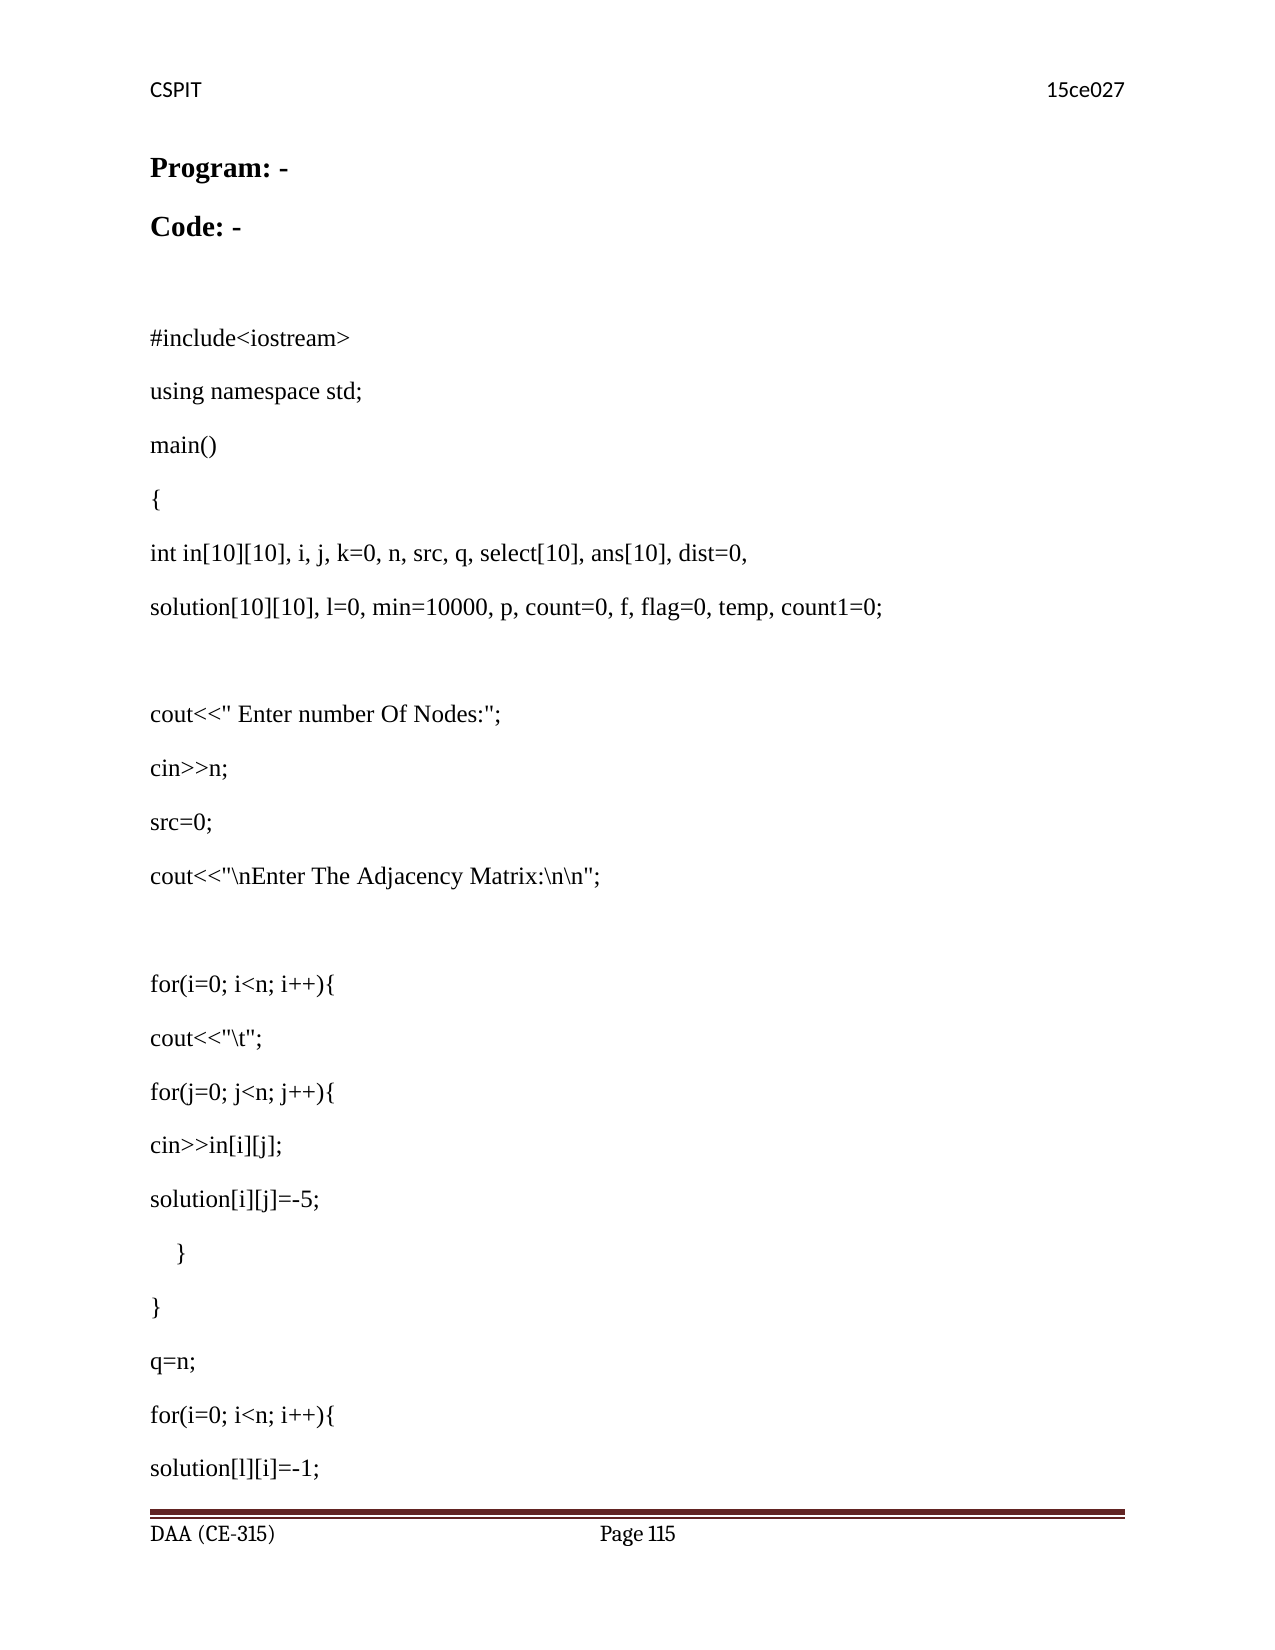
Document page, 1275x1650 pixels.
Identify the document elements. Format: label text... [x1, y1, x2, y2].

text cout<<"\t"; [150, 1023, 1125, 1051]
text cin>>n; [150, 753, 1125, 782]
text Code: - [150, 209, 1125, 243]
text for(j=0; j<n; j++){ [150, 1077, 1125, 1105]
text Program: - [150, 150, 1125, 183]
text } [150, 1238, 1125, 1267]
text #include<iostream> [150, 323, 1125, 351]
text } [150, 1292, 1125, 1321]
text int in[10][10], i, j, k=0, n, src, q, select[10], ans[10], dist=0, [150, 538, 1125, 567]
text solution[i][j]=-5; [150, 1184, 1125, 1213]
text solution[10][10], l=0, min=10000, p, count=0, f, flag=0, temp, count1=0; [150, 592, 1125, 621]
text solution[l][i]=-1; [150, 1453, 1125, 1482]
text for(i=0; i<n; i++){ [150, 1400, 1125, 1428]
text src=0; [150, 807, 1125, 836]
text q=n; [150, 1346, 1125, 1374]
text cout<<"\nEnter The Adjacency Matrix:\n\n"; [150, 861, 1125, 890]
text cin>>in[i][j]; [150, 1130, 1125, 1159]
text for(i=0; i<n; i++){ [150, 969, 1125, 998]
text main() [150, 430, 1125, 459]
text using namespace std; [150, 376, 1125, 405]
text cout<<" Enter number Of Nodes:"; [150, 699, 1125, 728]
text { [150, 484, 1125, 513]
